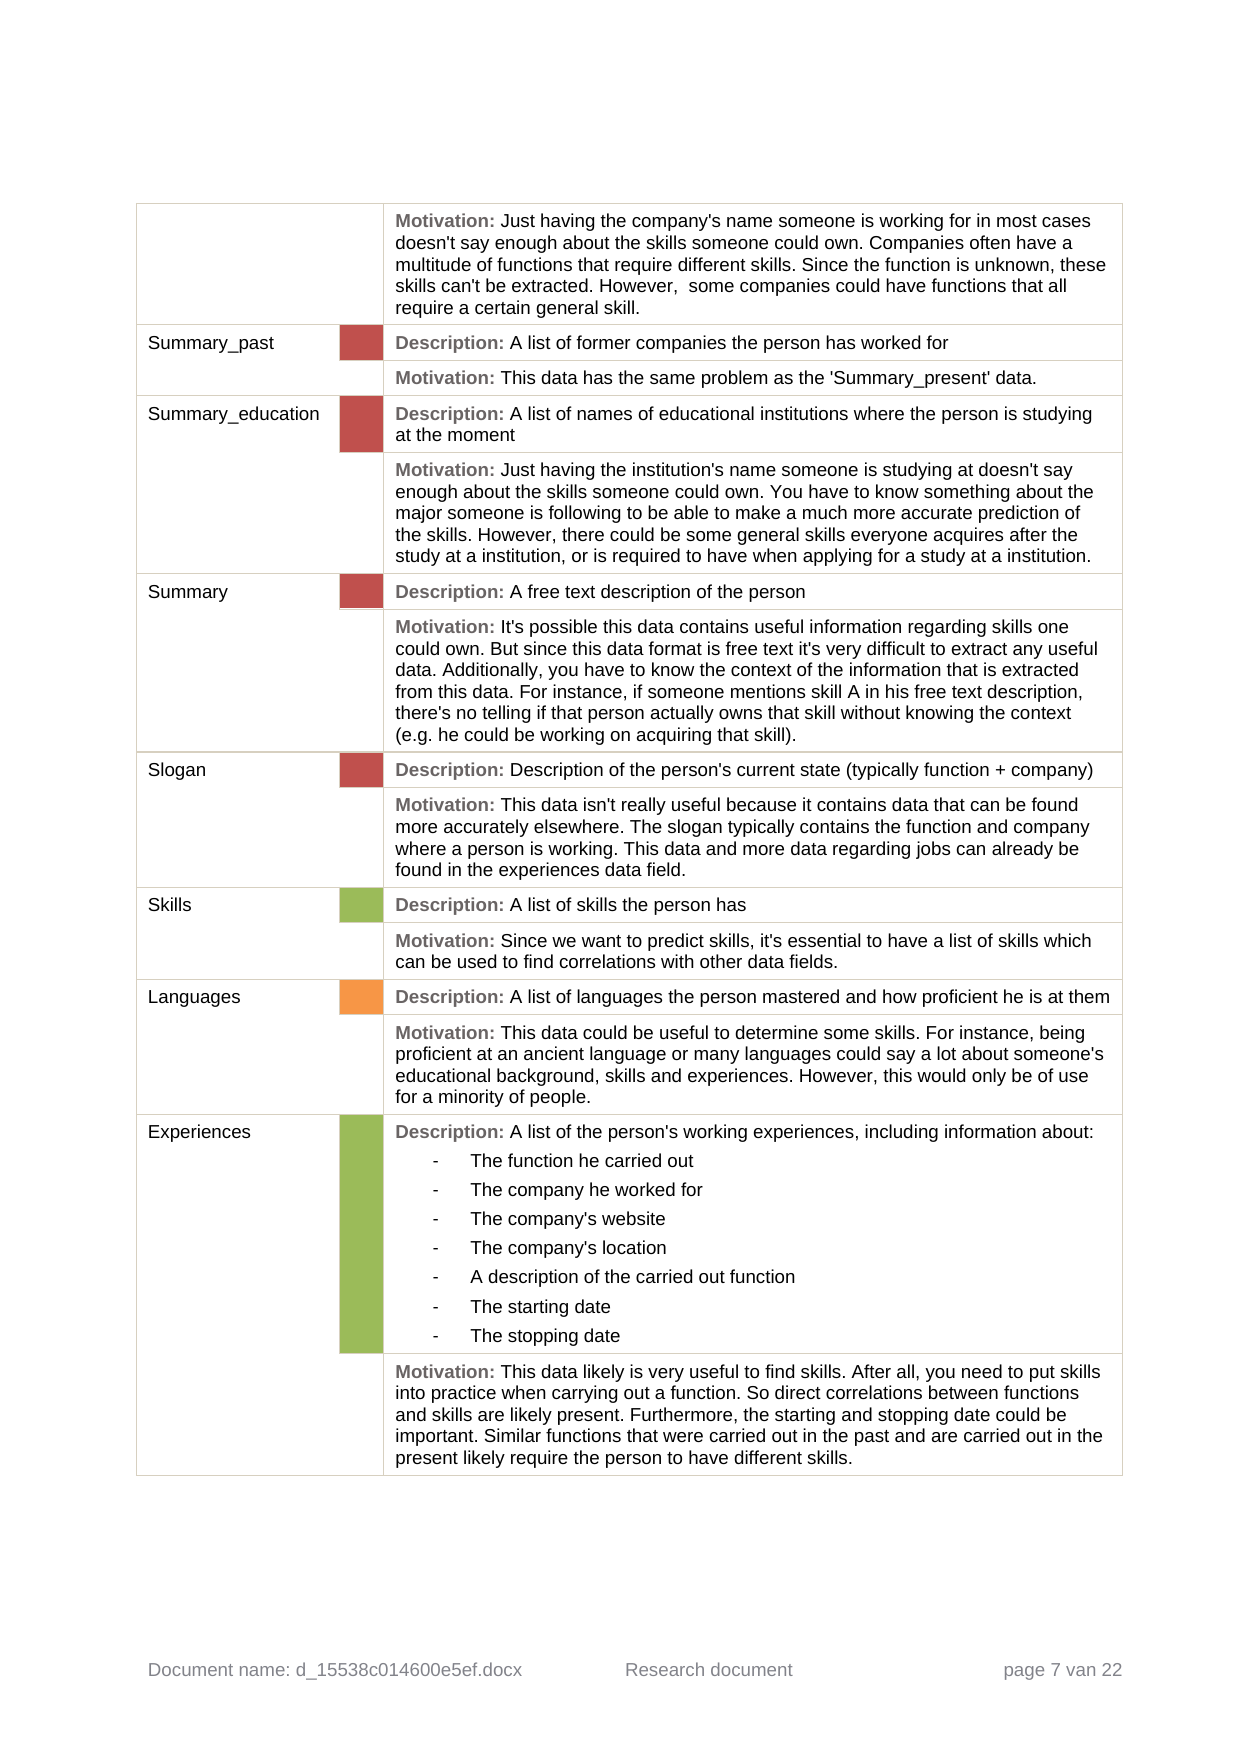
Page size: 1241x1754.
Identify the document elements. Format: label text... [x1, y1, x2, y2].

table_cell Description: Description of the person's current state (typically function + company) [384, 753, 1122, 787]
table_cell Experiences [137, 1115, 339, 1353]
table_cell [137, 452, 383, 573]
table_cell Summary [137, 574, 339, 608]
table_cell Motivation: This data could be useful to determine some skills. For instance, being proficient at an ancient language or many languages could say a lot about someone's educational background, skills and experiences. However, this would only be of use for a minority of people. [384, 1015, 1122, 1114]
table_cell [137, 204, 383, 324]
table_cell Motivation: This data likely is very useful to find skills. After all, you need to put skills into practice when carrying out a function. So direct correlations between functions and skills are likely present. Furthermore, the starting and stopping date could be important. Similar functions that were carried out in the past and are carried out in the present likely require the person to have different skills. [384, 1354, 1122, 1474]
table_cell [137, 922, 383, 979]
table_cell Summary_education [137, 396, 339, 452]
table_cell Summary_past [137, 325, 339, 360]
table_cell Motivation: It's possible this data contains useful information regarding skills one could own. But since this data format is free text it's very difficult to extract any useful data. Additionally, you have to know the context of the information that is extracted from this data. For instance, if someone mentions skill A in his free text description, there's no telling if that person actually owns that skill without knowing the context (e.g. he could be working on acquiring that skill). [384, 610, 1122, 751]
table_cell [340, 396, 383, 452]
table_cell Languages [137, 980, 339, 1014]
table_cell Description: A list of languages the person mastered and how proficient he is at them [384, 980, 1122, 1014]
table_cell [340, 888, 383, 922]
table_cell [340, 753, 383, 787]
table_cell [340, 980, 383, 1014]
table_cell Description: A list of the person's working experiences, including information about: The function he carried out The company he worked for The company's website The company's location A description of the carried out function The starting date The stopping date [384, 1115, 1122, 1353]
table_cell [340, 325, 383, 360]
table_cell Motivation: Since we want to predict skills, it's essential to have a list of skills which can be used to find correlations with other data fields. [384, 923, 1122, 979]
table_cell Motivation: Just having the company's name someone is working for in most cases doesn't say enough about the skills someone could own. Companies often have a multitude of functions that require different skills. Since the function is unknown, these skills can't be extracted. However, some companies could have functions that all require a certain general skill. [384, 204, 1122, 324]
table_cell [137, 609, 383, 751]
table_cell Description: A list of former companies the person has worked for [384, 325, 1122, 360]
table_cell Motivation: This data isn't really useful because it contains data that can be found more accurately elsewhere. The slogan typically contains the function and company where a person is working. This data and more data regarding jobs can already be found in the experiences data field. [384, 788, 1122, 887]
table_cell Motivation: This data has the same problem as the 'Summary_present' data. [384, 361, 1122, 395]
table_cell Description: A list of names of educational institutions where the person is studying at the moment [384, 396, 1122, 452]
table_cell [340, 574, 383, 608]
table_cell [340, 1115, 383, 1353]
table_cell Slogan [137, 753, 339, 787]
table_cell [137, 1014, 383, 1114]
table_cell [137, 360, 383, 395]
table_cell Skills [137, 888, 339, 922]
table_cell Motivation: Just having the institution's name someone is studying at doesn't say enough about the skills someone could own. You have to know something about the major someone is following to be able to make a much more accurate prediction of the skills. However, there could be some general skills everyone acquires after the study at a institution, or is required to have when applying for a study at a institution. [384, 453, 1122, 573]
table_cell [137, 1353, 383, 1474]
table_cell Description: A free text description of the person [384, 574, 1122, 608]
table_cell Description: A list of skills the person has [384, 888, 1122, 922]
table_cell [137, 787, 383, 887]
